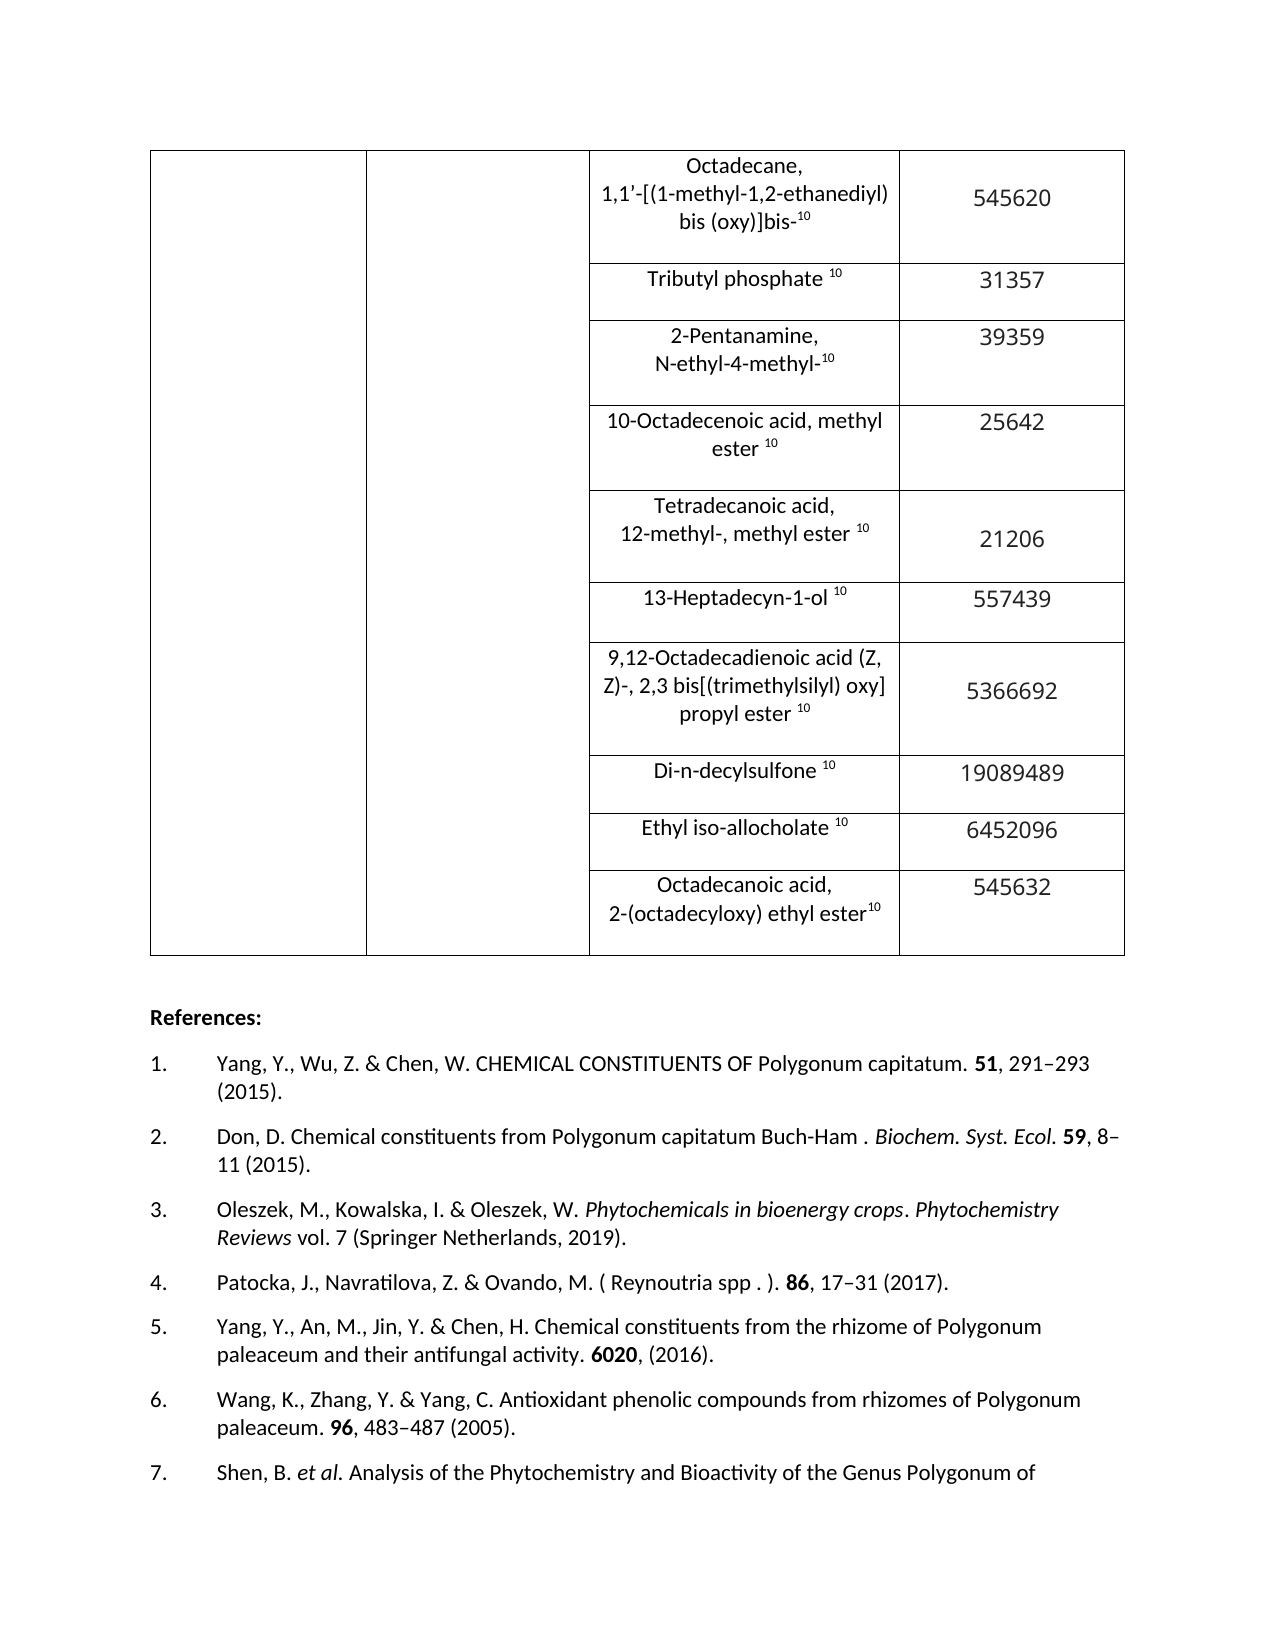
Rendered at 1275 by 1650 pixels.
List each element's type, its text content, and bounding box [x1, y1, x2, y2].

table_cell Tetradecanoic acid, 12-methyl-, methyl ester 10 [590, 491, 899, 582]
table_cell Ethyl iso-allocholate 10 [590, 814, 899, 869]
table_cell 9,12-Octadecadienoic acid (Z, Z)-, 2,3 bis[(trimethylsilyl) oxy] propyl ester 10 [590, 643, 899, 755]
table_cell Octadecane, 1,1’-[(1-methyl-1,2-ethanediyl) bis (oxy)]bis-10 [590, 151, 899, 263]
table_cell 2-Pentanamine, N-ethyl-4-methyl-10 [590, 321, 899, 405]
text 6. Wang, K., Zhang, Y. & Yang, C. Antioxidant phenolic compounds from rhizomes of Polygonum paleaceum. 96, 483–487 (2005). [150, 1385, 1125, 1441]
table_cell 557439 [900, 583, 1124, 642]
text 2. Don, D. Chemical constituents from Polygonum capitatum Buch-Ham . Biochem. Syst. Ecol. 59, 8–11 (2015). [150, 1122, 1125, 1178]
table_cell Octadecanoic acid, 2-(octadecyloxy) ethyl ester10 [590, 871, 899, 955]
table_cell 5366692 [900, 643, 1124, 755]
text 5. Yang, Y., An, M., Jin, Y. & Chen, H. Chemical constituents from the rhizome of Polygonum paleaceum and their antifungal activity. 6020, (2016). [150, 1312, 1125, 1368]
table_cell 19089489 [900, 756, 1124, 812]
table_cell 31357 [900, 264, 1124, 320]
table_cell 39359 [900, 321, 1124, 405]
table_cell 545632 [900, 871, 1124, 955]
table_cell 21206 [900, 491, 1124, 582]
table_cell Di-n-decylsulfone 10 [590, 756, 899, 812]
table_cell 10-Octadecenoic acid, methyl ester 10 [590, 406, 899, 490]
table_cell 545620 [900, 151, 1124, 263]
text References: [150, 1003, 1125, 1031]
text 1. Yang, Y., Wu, Z. & Chen, W. CHEMICAL CONSTITUENTS OF Polygonum capitatum. 51, 291–293 (2015). [150, 1049, 1125, 1106]
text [150, 1458, 1125, 1486]
text 4. Patocka, J., Navratilova, Z. & Ovando, M. ( Reynoutria spp . ). 86, 17–31 (2017). [150, 1268, 1125, 1296]
table_cell 6452096 [900, 814, 1124, 869]
table_cell 13-Heptadecyn-1-ol 10 [590, 583, 899, 642]
table_cell 25642 [900, 406, 1124, 490]
text 3. Oleszek, M., Kowalska, I. & Oleszek, W. Phytochemicals in bioenergy crops. Phytochemistry Reviews vol. 7 (Springer Netherlands, 2019). [150, 1195, 1125, 1251]
table_cell Tributyl phosphate 10 [590, 264, 899, 320]
